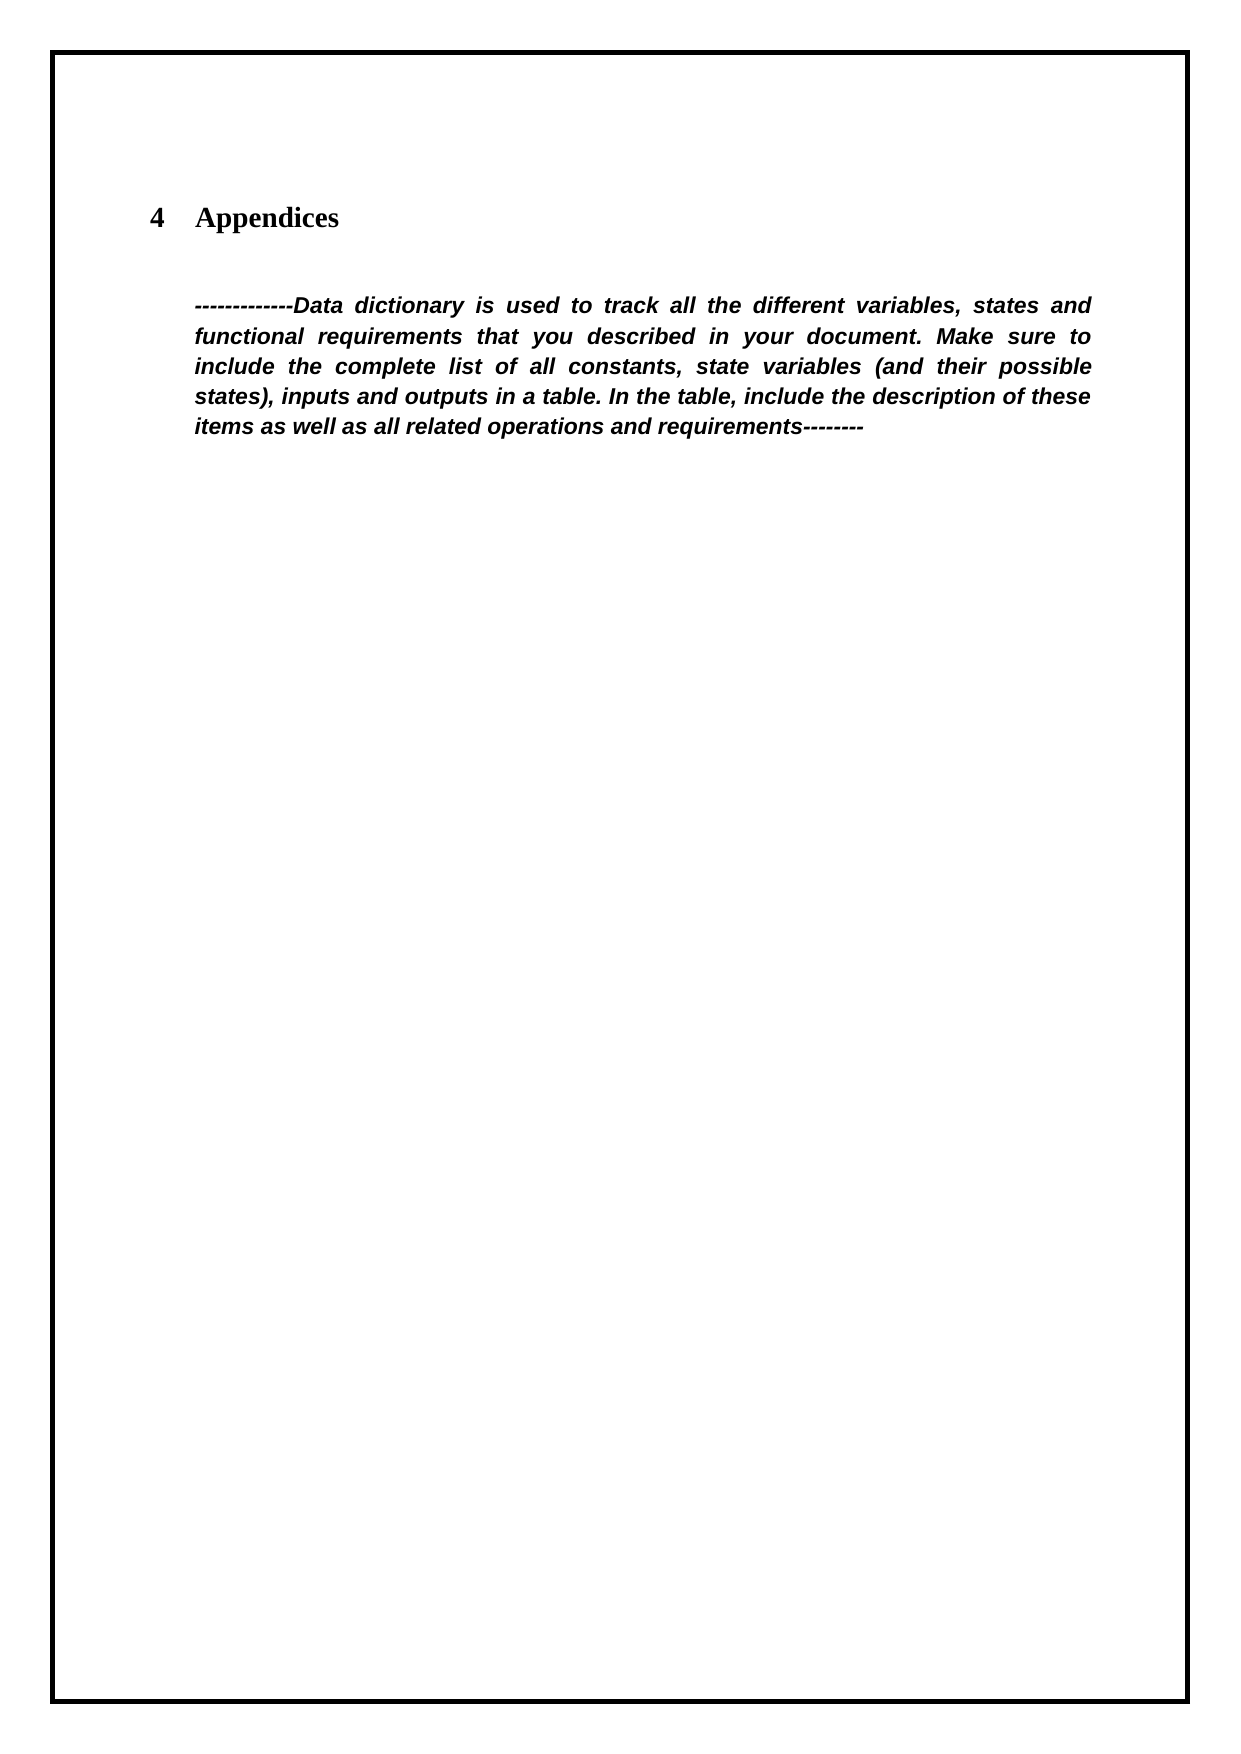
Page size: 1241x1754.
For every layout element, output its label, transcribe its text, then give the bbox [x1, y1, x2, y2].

subtitle Appendices [150, 200, 1093, 233]
text -------------Data dictionary is used to track all the different variables, states and functional requirements that you described in your document. Make sure to include the complete list of all constants, state variables (and their possible states), inputs and outputs in a table. In the table, include the description of these items as well as all related operations and requirements-------- [194, 292, 1093, 439]
